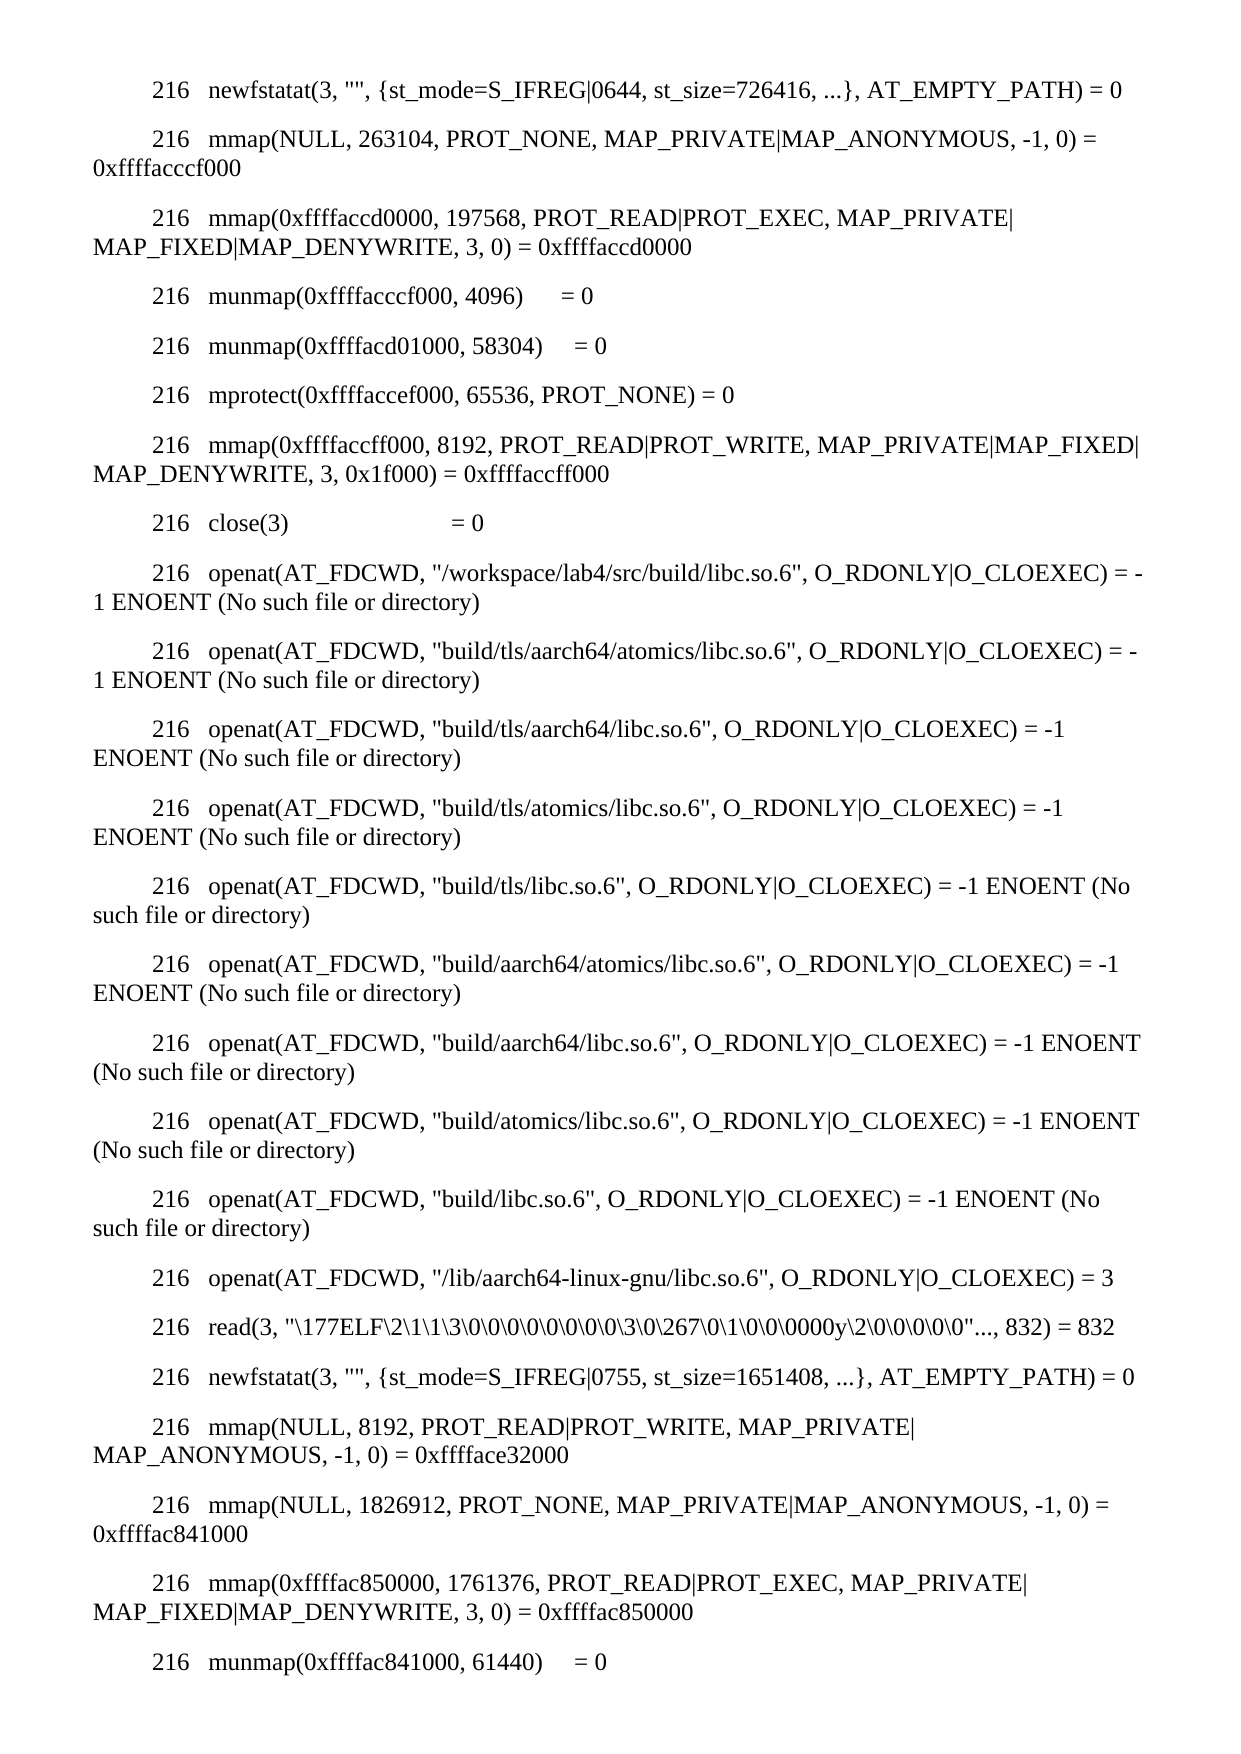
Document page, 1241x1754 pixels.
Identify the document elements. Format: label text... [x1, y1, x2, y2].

text 216 openat(AT_FDCWD, "build/aarch64/libc.so.6", O_RDONLY|O_CLOEXEC) = -1 ENOENT (No such file or directory) [93, 1028, 1147, 1085]
text 216 mmap(0xffffaccd0000, 197568, PROT_READ|PROT_EXEC, MAP_PRIVATE|MAP_FIXED|MAP_DENYWRITE, 3, 0) = 0xffffaccd0000 [93, 203, 1147, 260]
text 216 close(3) = 0 [93, 508, 1147, 537]
text 216 newfstatat(3, "", {st_mode=S_IFREG|0755, st_size=1651408, ...}, AT_EMPTY_PATH) = 0 [93, 1362, 1147, 1391]
text 216 mmap(0xffffaccff000, 8192, PROT_READ|PROT_WRITE, MAP_PRIVATE|MAP_FIXED|MAP_DENYWRITE, 3, 0x1f000) = 0xffffaccff000 [93, 430, 1147, 487]
text 216 mprotect(0xffffaccef000, 65536, PROT_NONE) = 0 [93, 380, 1147, 409]
text 216 mmap(NULL, 1826912, PROT_NONE, MAP_PRIVATE|MAP_ANONYMOUS, -1, 0) = 0xffffac841000 [93, 1490, 1147, 1547]
text 216 openat(AT_FDCWD, "build/tls/aarch64/atomics/libc.so.6", O_RDONLY|O_CLOEXEC) = -1 ENOENT (No such file or directory) [93, 636, 1147, 694]
text 216 openat(AT_FDCWD, "build/tls/aarch64/libc.so.6", O_RDONLY|O_CLOEXEC) = -1 ENOENT (No such file or directory) [93, 714, 1147, 772]
text 216 newfstatat(3, "", {st_mode=S_IFREG|0644, st_size=726416, ...}, AT_EMPTY_PATH) = 0 [93, 75, 1147, 104]
text 216 mmap(NULL, 263104, PROT_NONE, MAP_PRIVATE|MAP_ANONYMOUS, -1, 0) = 0xffffacccf000 [93, 124, 1147, 182]
text 216 openat(AT_FDCWD, "build/aarch64/atomics/libc.so.6", O_RDONLY|O_CLOEXEC) = -1 ENOENT (No such file or directory) [93, 949, 1147, 1007]
text 216 openat(AT_FDCWD, "/lib/aarch64-linux-gnu/libc.so.6", O_RDONLY|O_CLOEXEC) = 3 [93, 1263, 1147, 1292]
text 216 munmap(0xffffacd01000, 58304) = 0 [93, 331, 1147, 359]
text 216 read(3, "\177ELF\2\1\1\3\0\0\0\0\0\0\0\0\3\0\267\0\1\0\0\0000y\2\0\0\0\0\0"..., 832) = 832 [93, 1312, 1147, 1341]
text 216 munmap(0xffffacccf000, 4096) = 0 [93, 281, 1147, 310]
text 216 mmap(0xffffac850000, 1761376, PROT_READ|PROT_EXEC, MAP_PRIVATE|MAP_FIXED|MAP_DENYWRITE, 3, 0) = 0xffffac850000 [93, 1568, 1147, 1626]
text 216 openat(AT_FDCWD, "build/atomics/libc.so.6", O_RDONLY|O_CLOEXEC) = -1 ENOENT (No such file or directory) [93, 1106, 1147, 1164]
text 216 munmap(0xffffac841000, 61440) = 0 [93, 1647, 1147, 1675]
text 216 mmap(NULL, 8192, PROT_READ|PROT_WRITE, MAP_PRIVATE|MAP_ANONYMOUS, -1, 0) = 0xfffface32000 [93, 1412, 1147, 1469]
text 216 openat(AT_FDCWD, "/workspace/lab4/src/build/libc.so.6", O_RDONLY|O_CLOEXEC) = -1 ENOENT (No such file or directory) [93, 558, 1147, 615]
text 216 openat(AT_FDCWD, "build/libc.so.6", O_RDONLY|O_CLOEXEC) = -1 ENOENT (No such file or directory) [93, 1184, 1147, 1242]
text 216 openat(AT_FDCWD, "build/tls/atomics/libc.so.6", O_RDONLY|O_CLOEXEC) = -1 ENOENT (No such file or directory) [93, 793, 1147, 850]
text 216 openat(AT_FDCWD, "build/tls/libc.so.6", O_RDONLY|O_CLOEXEC) = -1 ENOENT (No such file or directory) [93, 871, 1147, 929]
